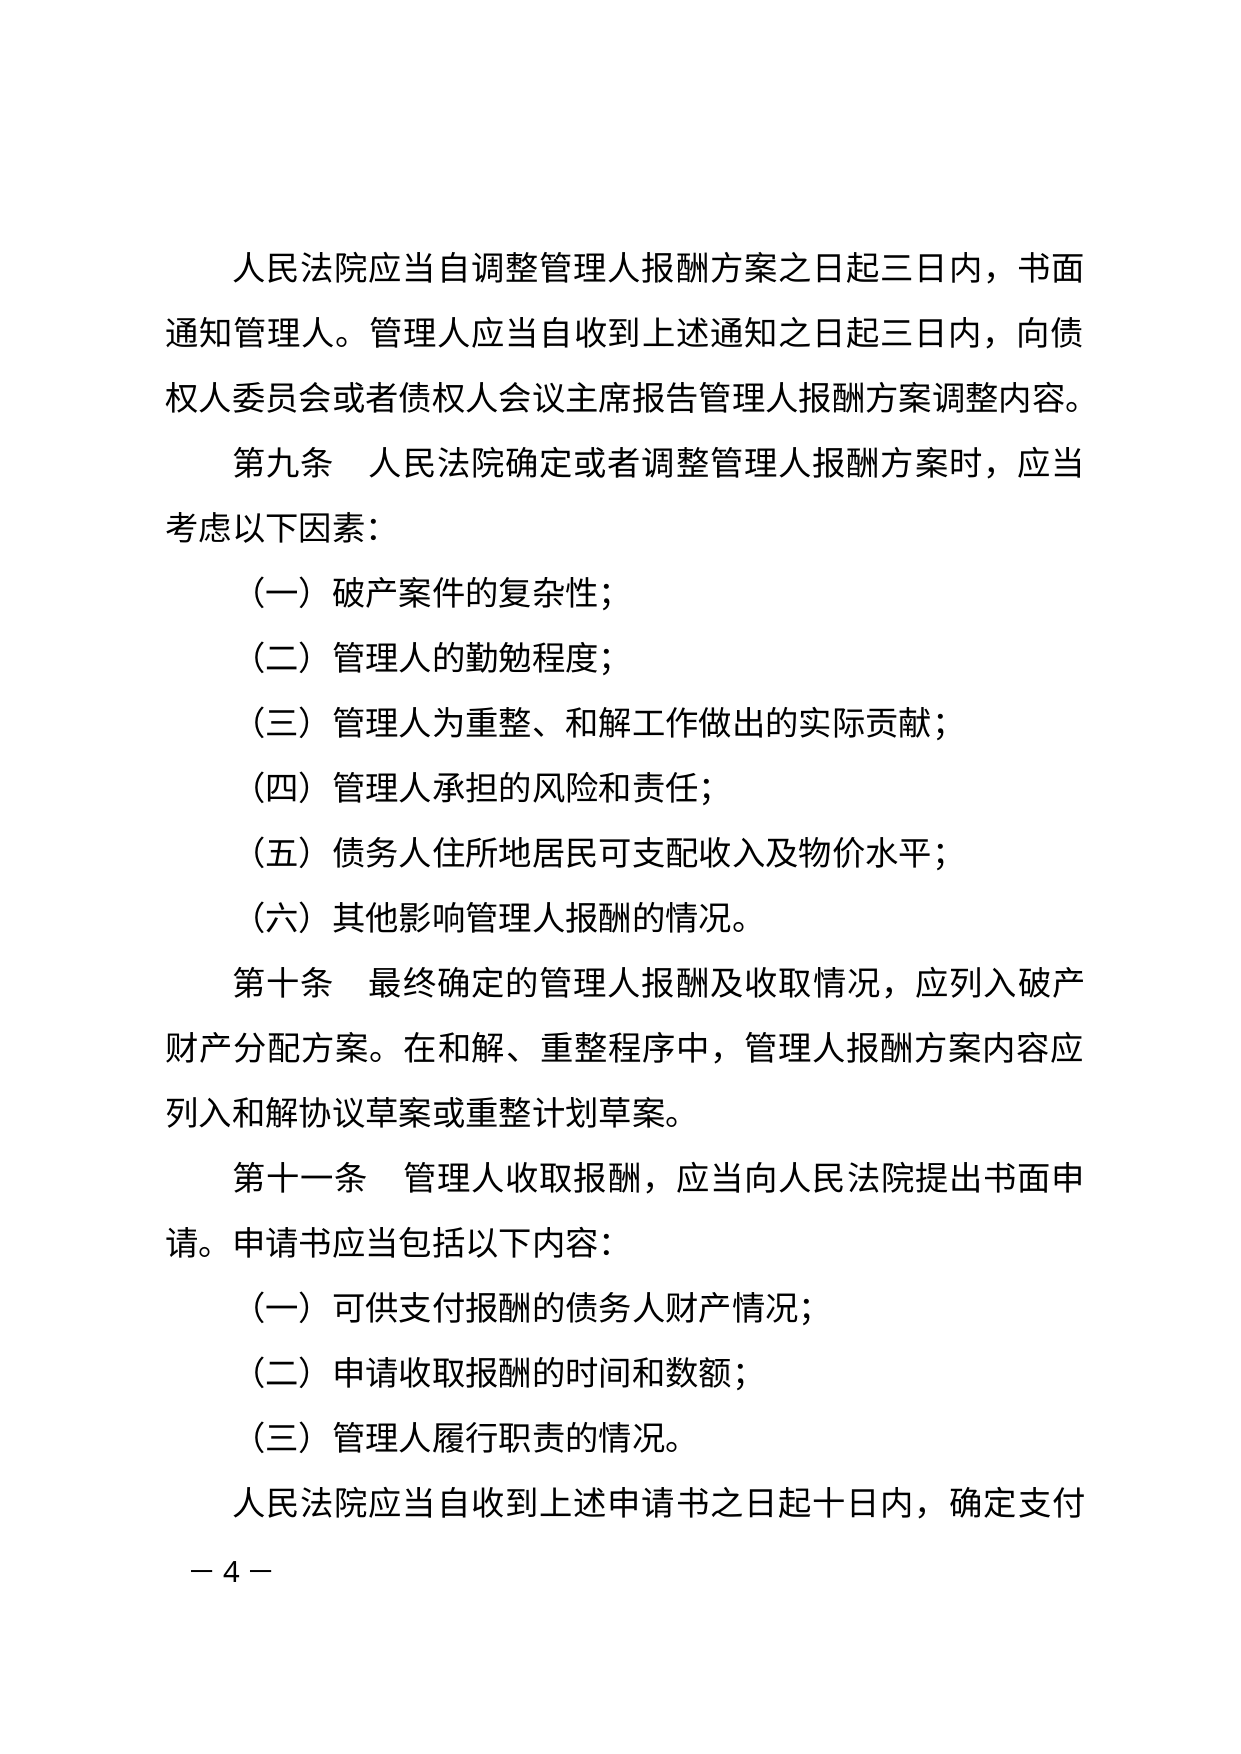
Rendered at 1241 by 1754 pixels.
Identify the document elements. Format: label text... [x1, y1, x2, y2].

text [165, 1468, 1087, 1533]
text （三）管理人履行职责的情况。 [165, 1403, 1087, 1468]
text 第十条 最终确定的管理人报酬及收取情况，应列入破产财产分配方案。在和解、重整程序中，管理人报酬方案内容应列入和解协议草案或重整计划草案。 [165, 948, 1087, 1143]
text （四）管理人承担的风险和责任； [165, 753, 1087, 818]
text 人民法院应当自调整管理人报酬方案之日起三日内，书面通知管理人。管理人应当自收到上述通知之日起三日内，向债权人委员会或者债权人会议主席报告管理人报酬方案调整内容。 [165, 233, 1087, 428]
text （六）其他影响管理人报酬的情况。 [165, 883, 1087, 948]
text （三）管理人为重整、和解工作做出的实际贡献； [165, 688, 1087, 753]
text （五）债务人住所地居民可支配收入及物价水平； [165, 818, 1087, 883]
text （一）可供支付报酬的债务人财产情况； [165, 1273, 1087, 1338]
text （二）申请收取报酬的时间和数额； [165, 1338, 1087, 1403]
text 第十一条 管理人收取报酬，应当向人民法院提出书面申请。申请书应当包括以下内容： [165, 1143, 1087, 1273]
text （一）破产案件的复杂性； [165, 558, 1087, 623]
text （二）管理人的勤勉程度； [165, 623, 1087, 688]
text 第九条 人民法院确定或者调整管理人报酬方案时，应当考虑以下因素： [165, 428, 1087, 558]
